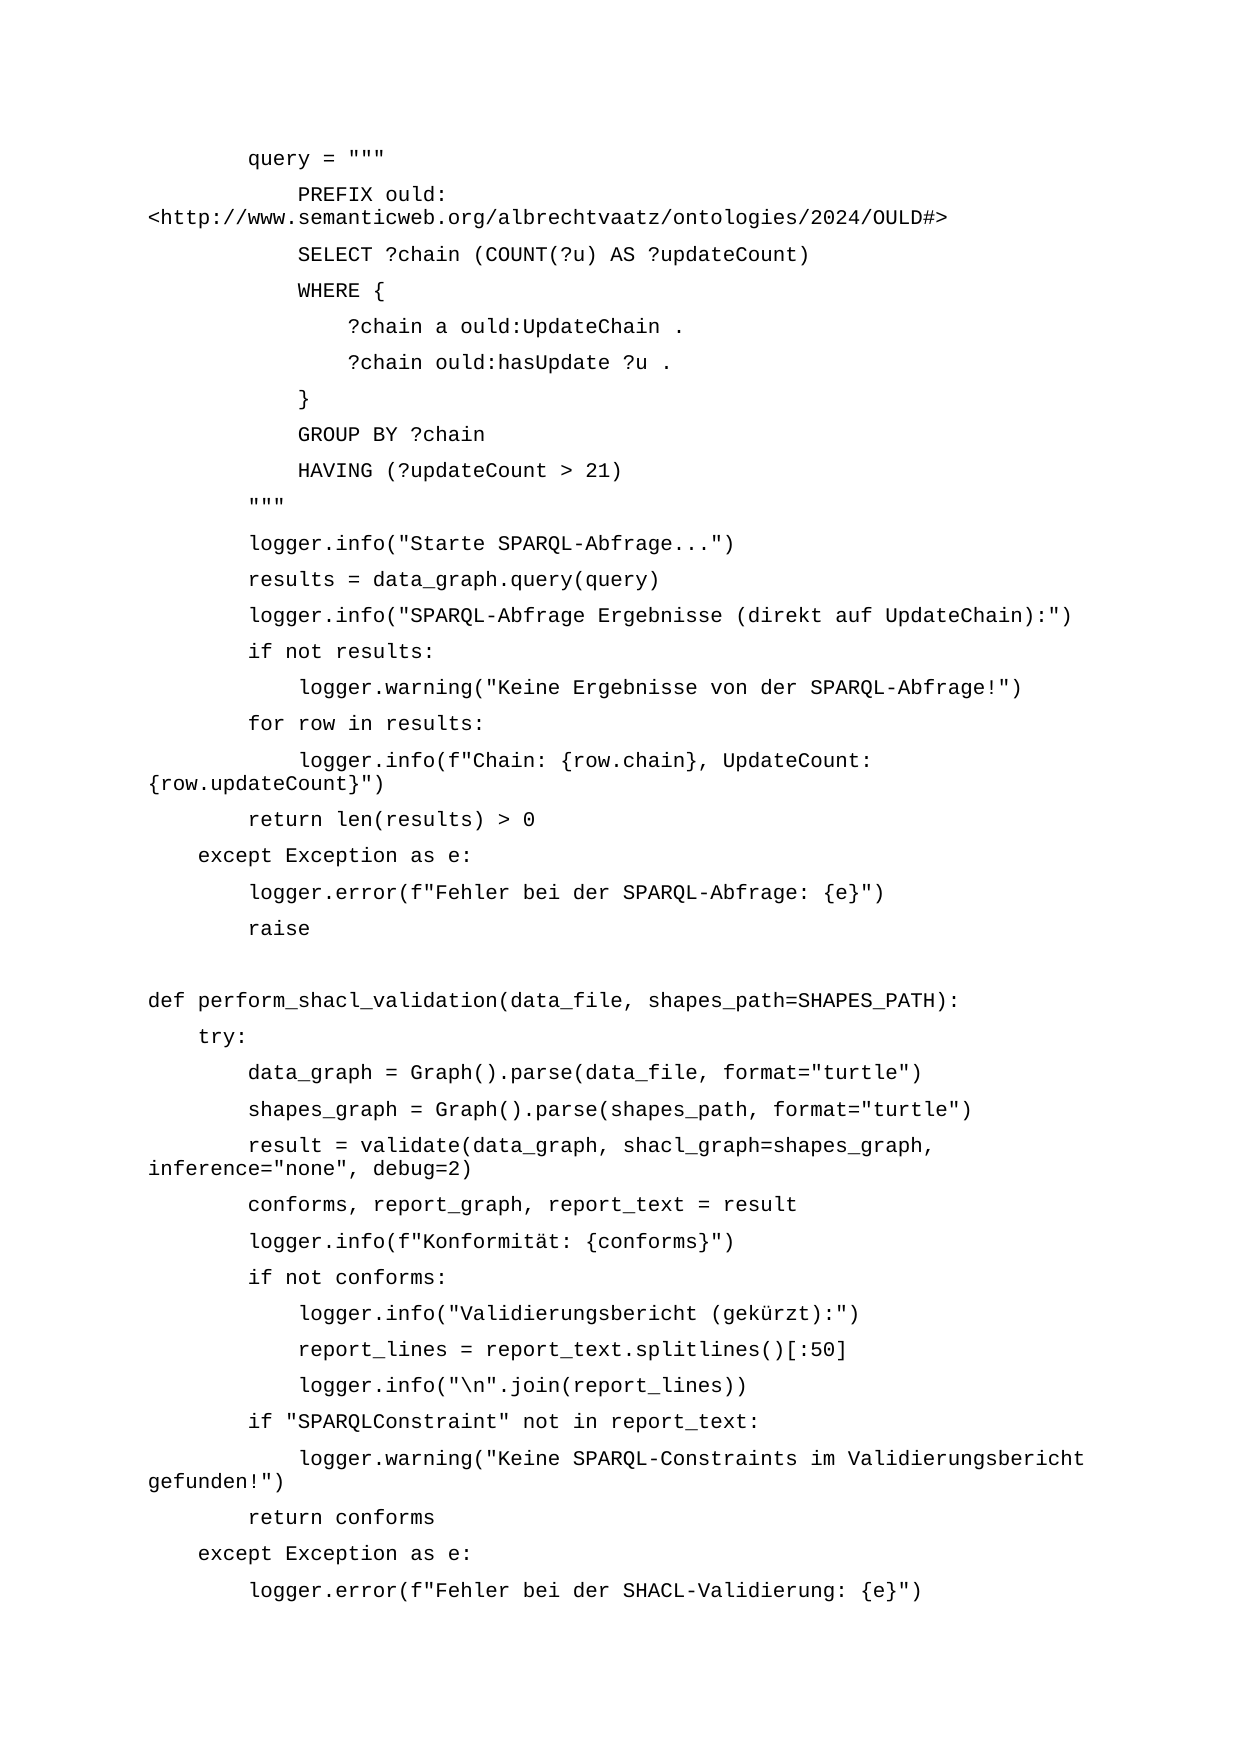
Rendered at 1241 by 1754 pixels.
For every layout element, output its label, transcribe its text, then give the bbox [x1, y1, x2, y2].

text PREFIX ould: <http://www.semanticweb.org/albrechtvaatz/ontologies/2024/OULD#> [148, 184, 1093, 231]
text logger.info("Validierungsbericht (gekürzt):") [148, 1303, 1093, 1327]
text if "SPARQLConstraint" not in report_text: [148, 1411, 1093, 1435]
text logger.info("\n".join(report_lines)) [148, 1375, 1093, 1399]
text GROUP BY ?chain [148, 424, 1093, 448]
text logger.info("Starte SPARQL-Abfrage...") [148, 533, 1093, 556]
text HAVING (?updateCount > 21) [148, 460, 1093, 484]
text if not results: [148, 641, 1093, 665]
text logger.warning("Keine Ergebnisse von der SPARQL-Abfrage!") [148, 677, 1093, 701]
text query = """ [148, 148, 1093, 171]
text SELECT ?chain (COUNT(?u) AS ?updateCount) [148, 243, 1093, 267]
text except Exception as e: [148, 1543, 1093, 1567]
text return conforms [148, 1507, 1093, 1531]
text logger.error(f"Fehler bei der SPARQL-Abfrage: {e}") [148, 882, 1093, 905]
text for row in results: [148, 713, 1093, 737]
text conforms, report_graph, report_text = result [148, 1194, 1093, 1218]
text shapes_graph = Graph().parse(shapes_path, format="turtle") [148, 1098, 1093, 1122]
text ?chain a ould:UpdateChain . [148, 316, 1093, 339]
text logger.error(f"Fehler bei der SHACL-Validierung: {e}") [148, 1579, 1093, 1603]
text def perform_shacl_validation(data_file, shapes_path=SHAPES_PATH): [148, 990, 1093, 1014]
text try: [148, 1026, 1093, 1050]
text """ [148, 497, 1093, 520]
text logger.info(f"Chain: {row.chain}, UpdateCount: {row.updateCount}") [148, 749, 1093, 797]
text return len(results) > 0 [148, 809, 1093, 833]
text logger.info("SPARQL-Abfrage Ergebnisse (direkt auf UpdateChain):") [148, 605, 1093, 629]
text raise [148, 918, 1093, 941]
text report_lines = report_text.splitlines()[:50] [148, 1339, 1093, 1363]
text logger.warning("Keine SPARQL-Constraints im Validierungsbericht gefunden!") [148, 1447, 1093, 1495]
text WHERE { [148, 280, 1093, 303]
text logger.info(f"Konformität: {conforms}") [148, 1231, 1093, 1254]
text results = data_graph.query(query) [148, 569, 1093, 592]
text if not conforms: [148, 1267, 1093, 1290]
text result = validate(data_graph, shacl_graph=shapes_graph, inference="none", debug=2) [148, 1135, 1093, 1182]
text } [148, 388, 1093, 412]
text data_graph = Graph().parse(data_file, format="turtle") [148, 1062, 1093, 1086]
text except Exception as e: [148, 846, 1093, 869]
text ?chain ould:hasUpdate ?u . [148, 352, 1093, 376]
